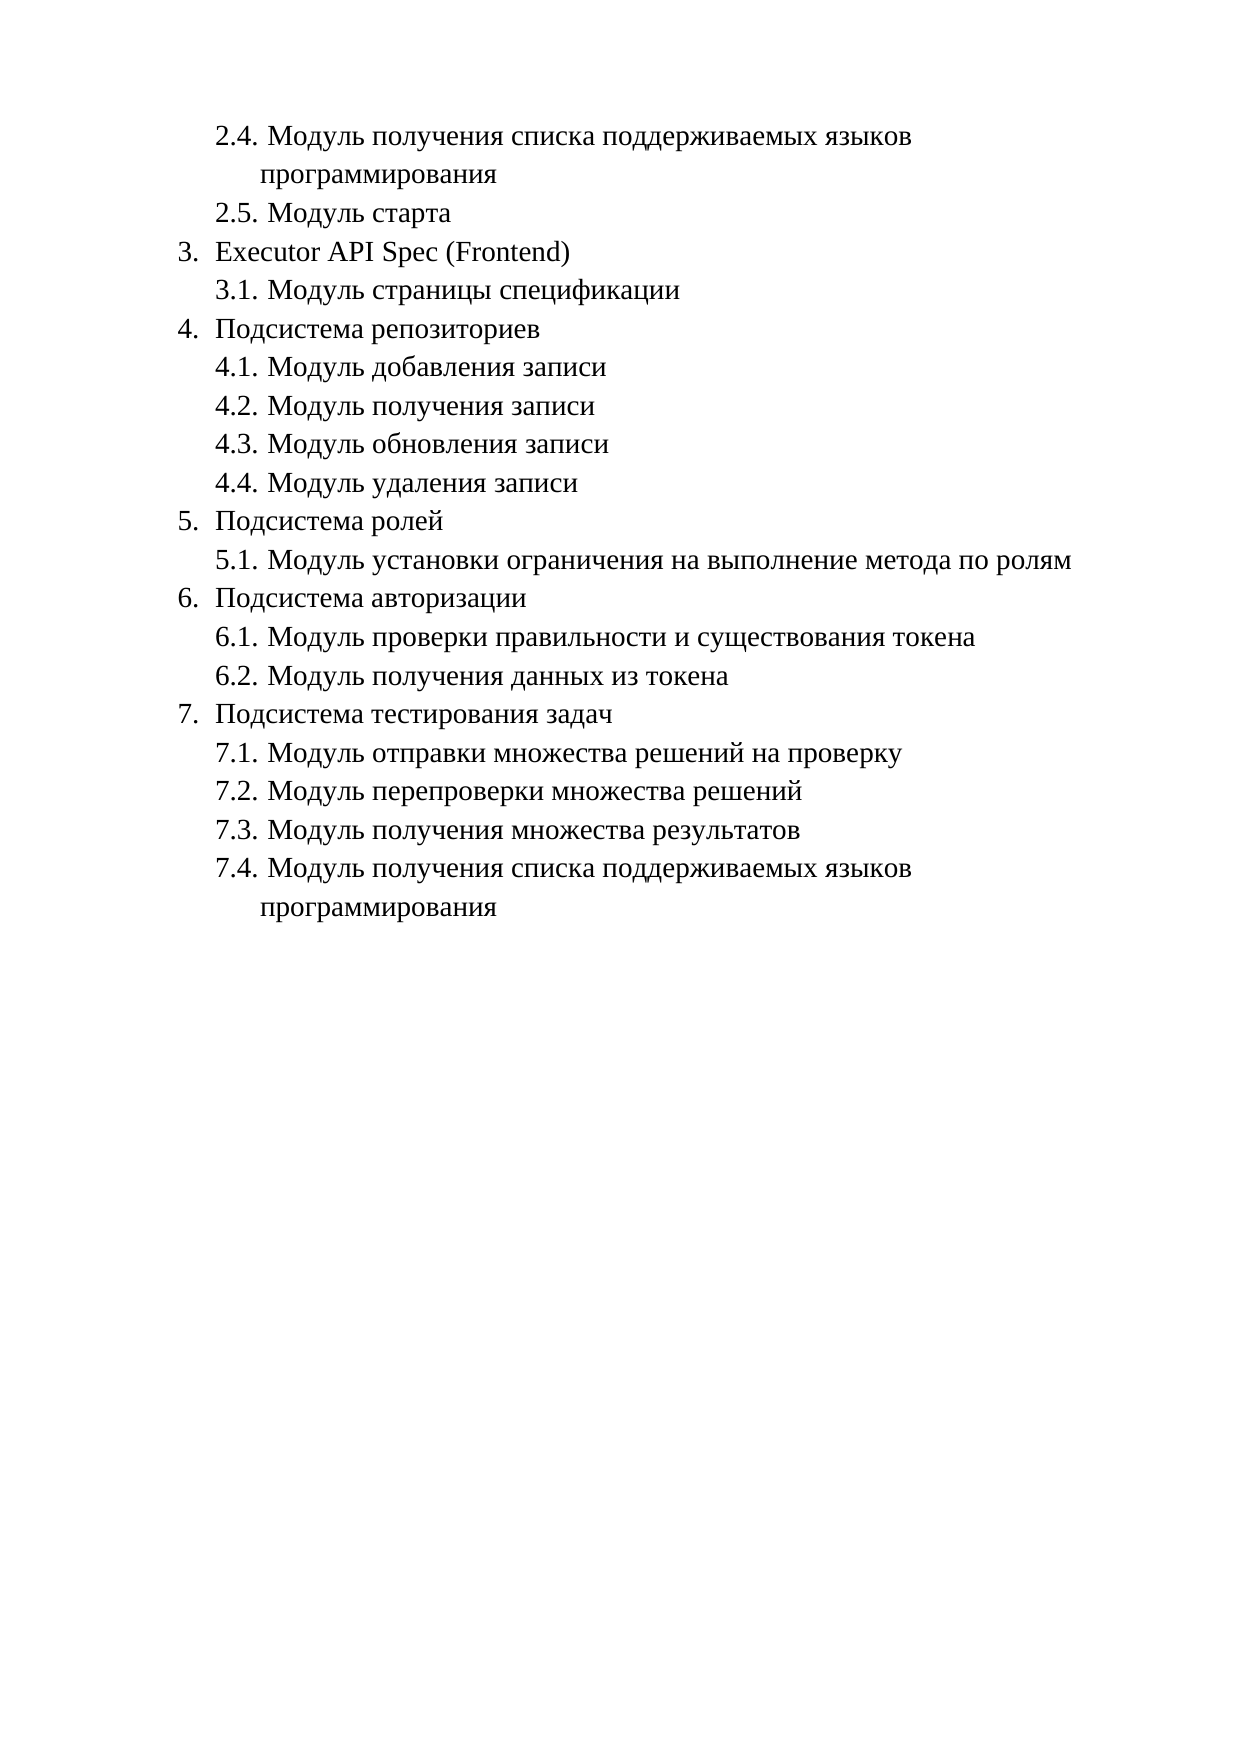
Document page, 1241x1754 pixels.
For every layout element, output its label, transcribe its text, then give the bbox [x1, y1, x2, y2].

list Модуль добавления записи [215, 349, 1152, 383]
list Подсистема ролей [177, 503, 1152, 537]
list Модуль установки ограничения на выполнение метода по ролям [215, 542, 1152, 576]
list Модуль получения множества результатов [215, 812, 1152, 845]
list Модуль обновления записи [215, 426, 1152, 460]
list Модуль получения записи [215, 388, 1152, 421]
list Подсистема авторизации [177, 581, 1152, 614]
list Модуль получения данных из токена [215, 658, 1152, 691]
list Executor API Spec (Frontend) [177, 234, 1152, 267]
list Модуль проверки правильности и существования токена [215, 619, 1152, 653]
list Подсистема репозиториев [177, 311, 1152, 344]
list Модуль отправки множества решений на проверку [215, 735, 1152, 768]
list Модуль удаления записи [215, 465, 1152, 498]
list Модуль перепроверки множества решений [215, 773, 1152, 807]
list Модуль получения списка поддерживаемых языков программирования [215, 850, 1152, 922]
list Подсистема тестирования задач [177, 696, 1152, 730]
list Модуль страницы спецификации [215, 272, 1152, 306]
list Модуль старта [215, 195, 1152, 229]
list Модуль получения списка поддерживаемых языков программирования [215, 118, 1152, 190]
